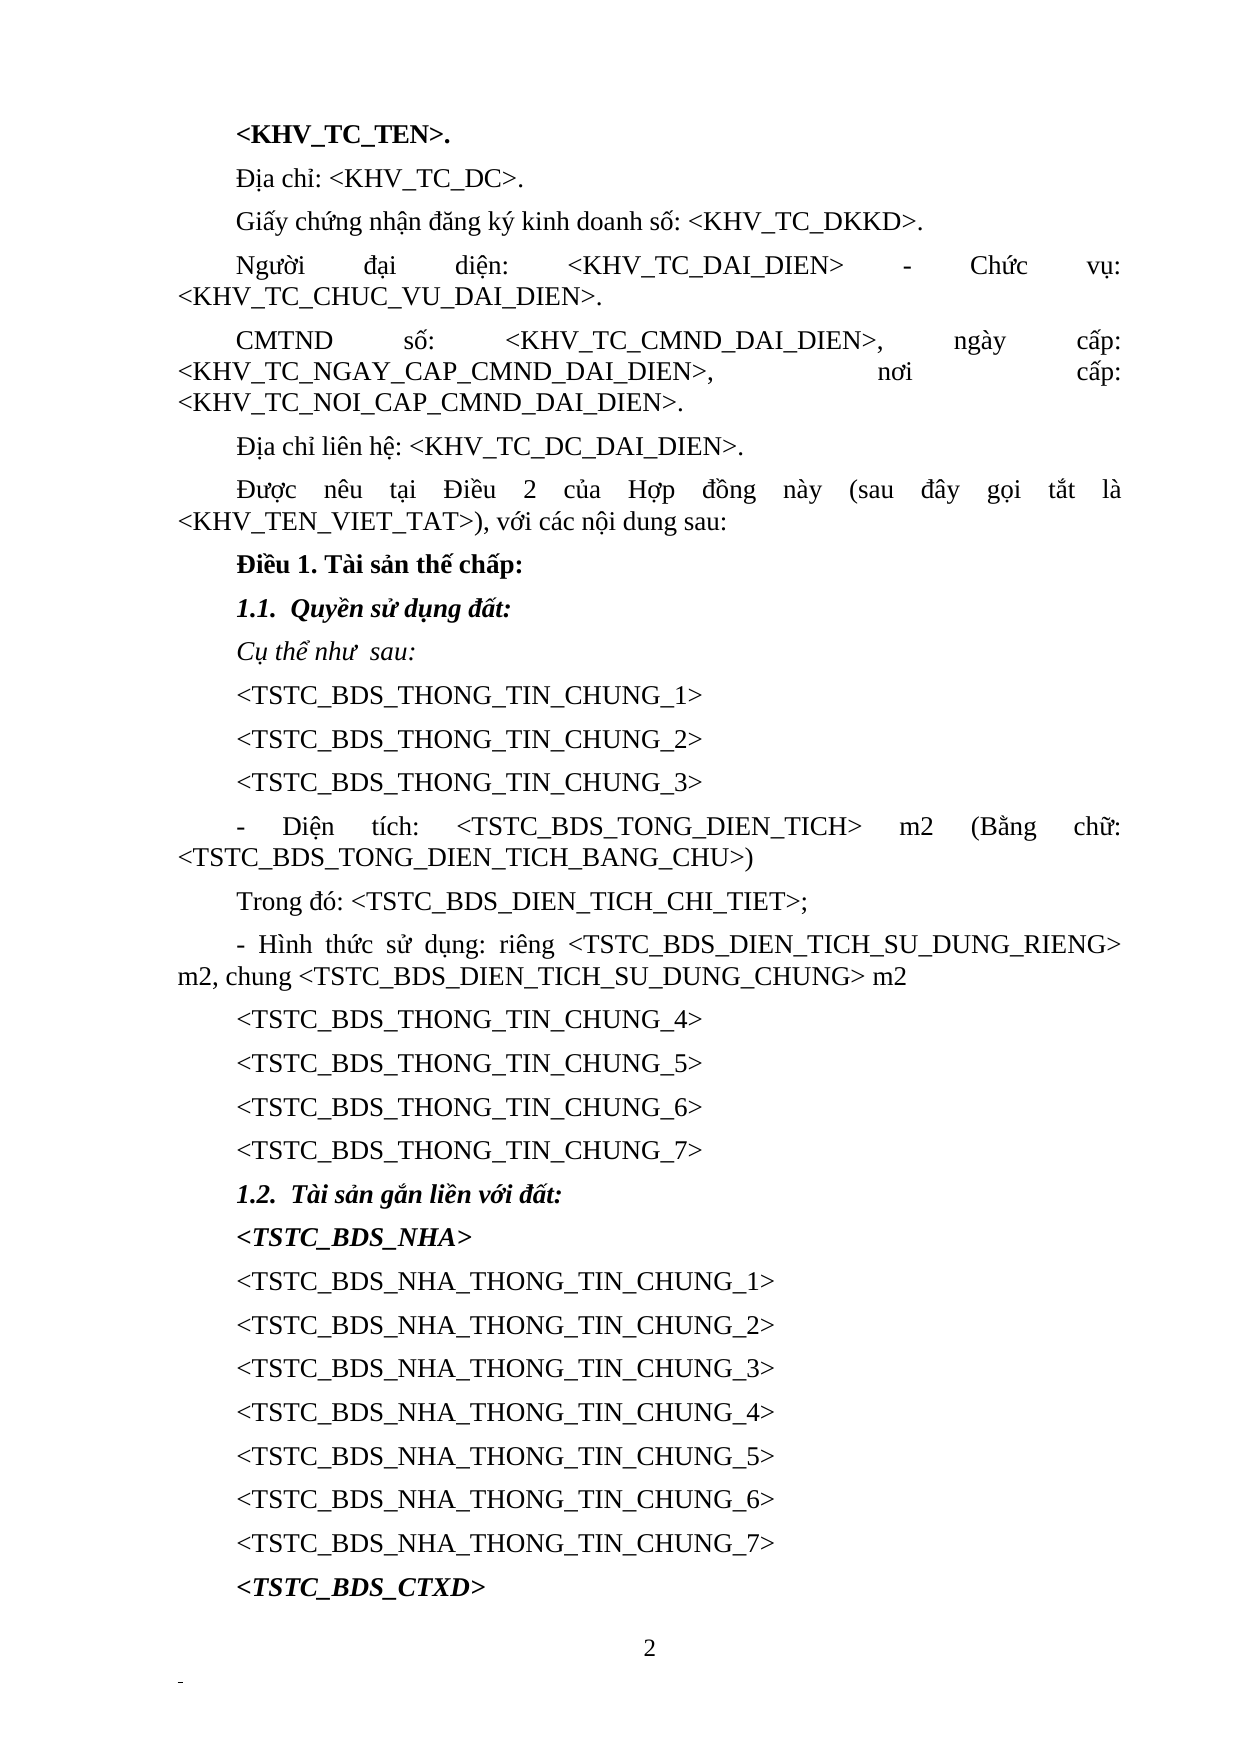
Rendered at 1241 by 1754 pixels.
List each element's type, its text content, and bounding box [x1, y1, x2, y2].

text <TSTC_BDS_NHA_THONG_TIN_CHUNG_6> [177, 1483, 1122, 1514]
text <TSTC_BDS_THONG_TIN_CHUNG_6> [177, 1091, 1122, 1122]
text Trong đó: <TSTC_BDS_DIEN_TICH_CHI_TIET>; [177, 885, 1122, 916]
text 1.2. Tài sản gắn liền với đất: [177, 1178, 1122, 1209]
text Giấy chứng nhận đăng ký kinh doanh số: <KHV_TC_DKKD>. [177, 205, 1122, 237]
text <TSTC_BDS_NHA> [177, 1222, 1122, 1253]
text <TSTC_BDS_NHA_THONG_TIN_CHUNG_5> [177, 1440, 1122, 1471]
text Cụ thể như sau: [177, 636, 1122, 667]
text - Diện tích: <TSTC_BDS_TONG_DIEN_TICH> m2 (Bằng chữ: <TSTC_BDS_TONG_DIEN_TICH_BANG_CHU>) [177, 810, 1122, 872]
text CMTND số: <KHV_TC_CMND_DAI_DIEN>, ngày cấp: <KHV_TC_NGAY_CAP_CMND_DAI_DIEN>, nơi cấp: <KHV_TC_NOI_CAP_CMND_DAI_DIEN>. [177, 324, 1122, 417]
text Địa chỉ liên hệ: <KHV_TC_DC_DAI_DIEN>. [177, 430, 1122, 461]
text - Hình thức sử dụng: riêng <TSTC_BDS_DIEN_TICH_SU_DUNG_RIENG> m2, chung <TSTC_BDS_DIEN_TICH_SU_DUNG_CHUNG> m2 [177, 928, 1122, 991]
text <TSTC_BDS_NHA_THONG_TIN_CHUNG_4> [177, 1396, 1122, 1427]
text <TSTC_BDS_THONG_TIN_CHUNG_3> [177, 766, 1122, 798]
text <TSTC_BDS_NHA_THONG_TIN_CHUNG_7> [177, 1527, 1122, 1558]
text Điều 1. Tài sản thế chấp: [177, 548, 1122, 579]
text Địa chỉ: <KHV_TC_DC>. [177, 162, 1122, 193]
text <TSTC_BDS_CTXD> [177, 1571, 1122, 1602]
text 1.1. Quyền sử dụng đất: [177, 592, 1122, 623]
text <TSTC_BDS_NHA_THONG_TIN_CHUNG_3> [177, 1352, 1122, 1384]
text Được nêu tại Điều 2 của Hợp đồng này (sau đây gọi tắt là <KHV_TEN_VIET_TAT>), với các nội dung sau: [177, 473, 1122, 536]
text Người đại diện: <KHV_TC_DAI_DIEN> - Chức vụ: <KHV_TC_CHUC_VU_DAI_DIEN>. [177, 249, 1122, 311]
text <TSTC_BDS_NHA_THONG_TIN_CHUNG_2> [177, 1309, 1122, 1340]
text <TSTC_BDS_THONG_TIN_CHUNG_2> [177, 723, 1122, 754]
text <TSTC_BDS_THONG_TIN_CHUNG_7> [177, 1134, 1122, 1165]
text <KHV_TC_TEN>. [177, 118, 1122, 149]
text <TSTC_BDS_THONG_TIN_CHUNG_5> [177, 1047, 1122, 1078]
text <TSTC_BDS_NHA_THONG_TIN_CHUNG_1> [177, 1265, 1122, 1296]
text <TSTC_BDS_THONG_TIN_CHUNG_1> [177, 679, 1122, 710]
text <TSTC_BDS_THONG_TIN_CHUNG_4> [177, 1003, 1122, 1034]
